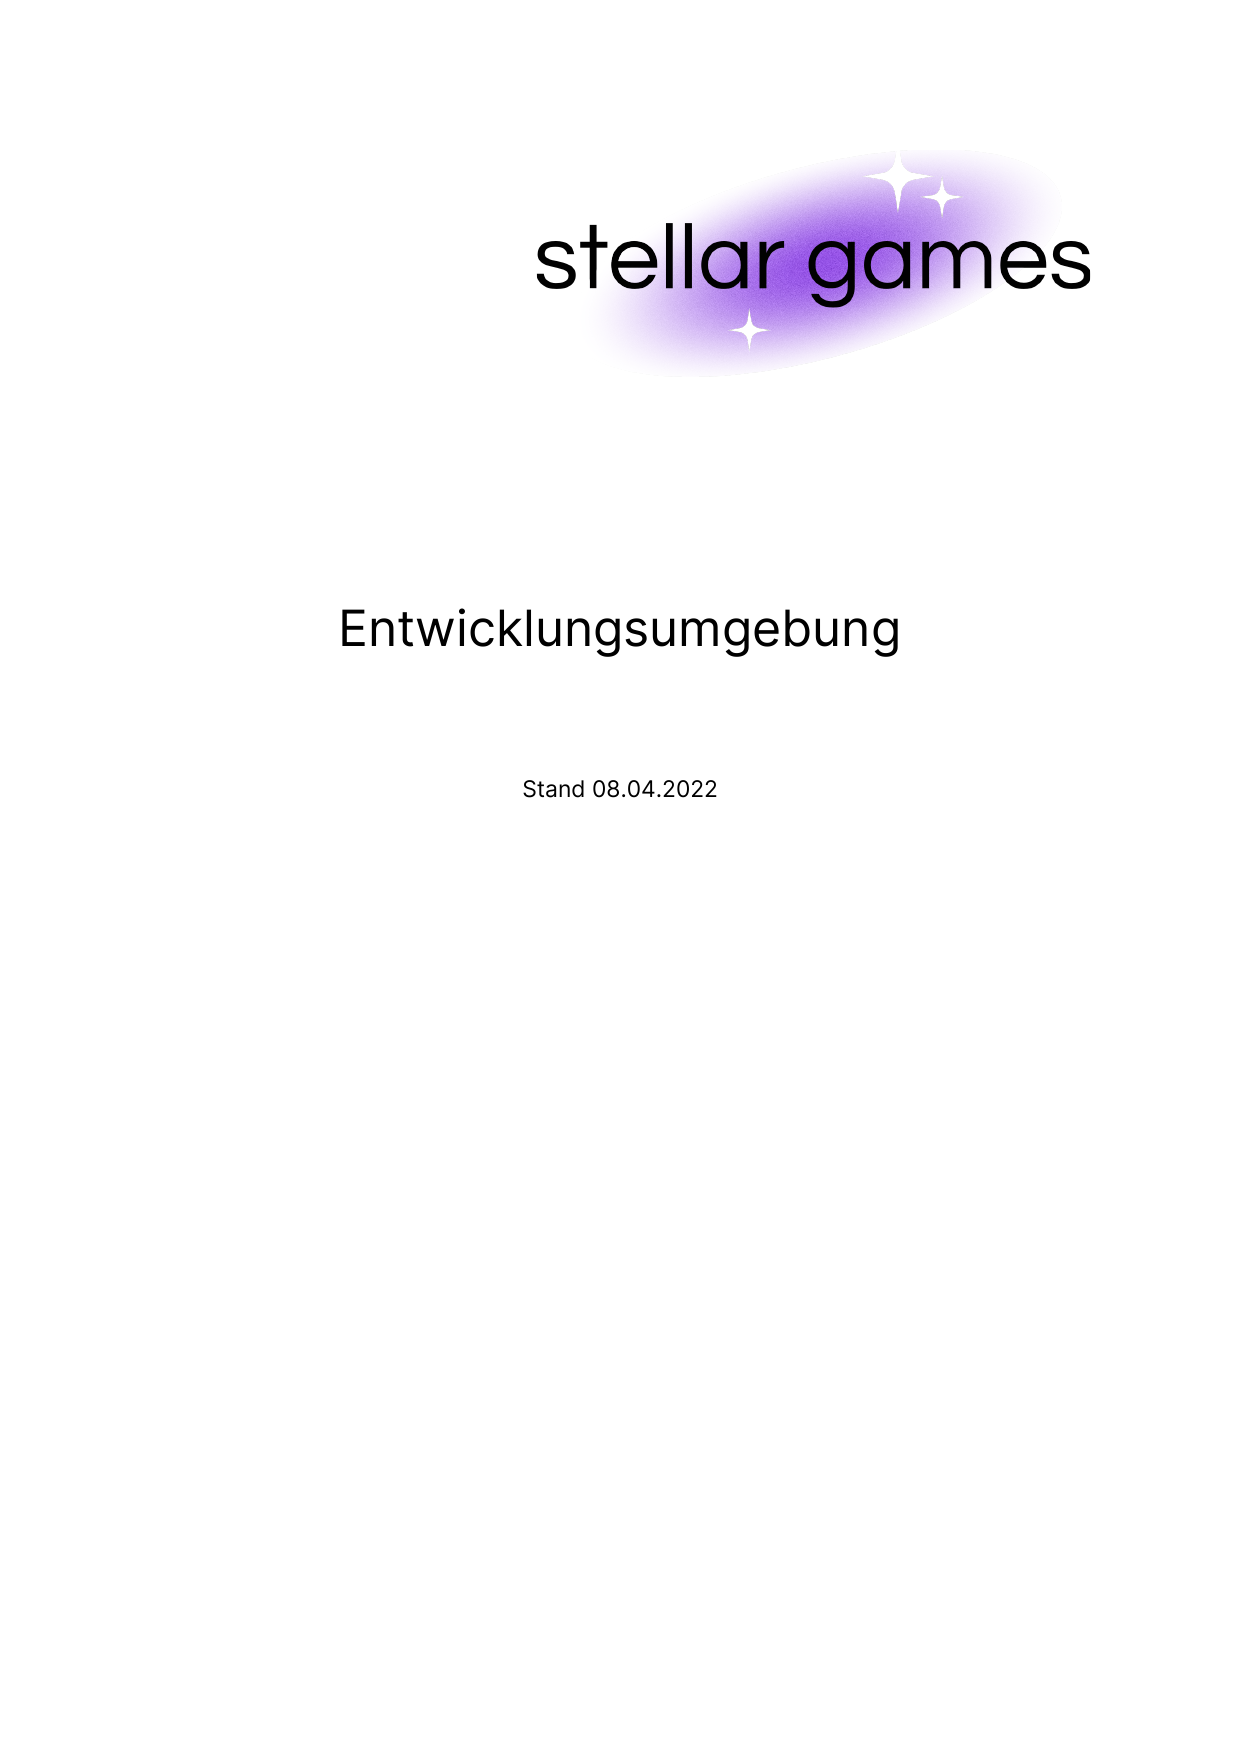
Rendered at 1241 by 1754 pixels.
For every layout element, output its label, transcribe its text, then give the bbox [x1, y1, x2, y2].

text Entwicklungsumgebung [150, 598, 1090, 659]
text Stand 08.04.2022 [150, 775, 1090, 803]
picture [536, 150, 1091, 377]
